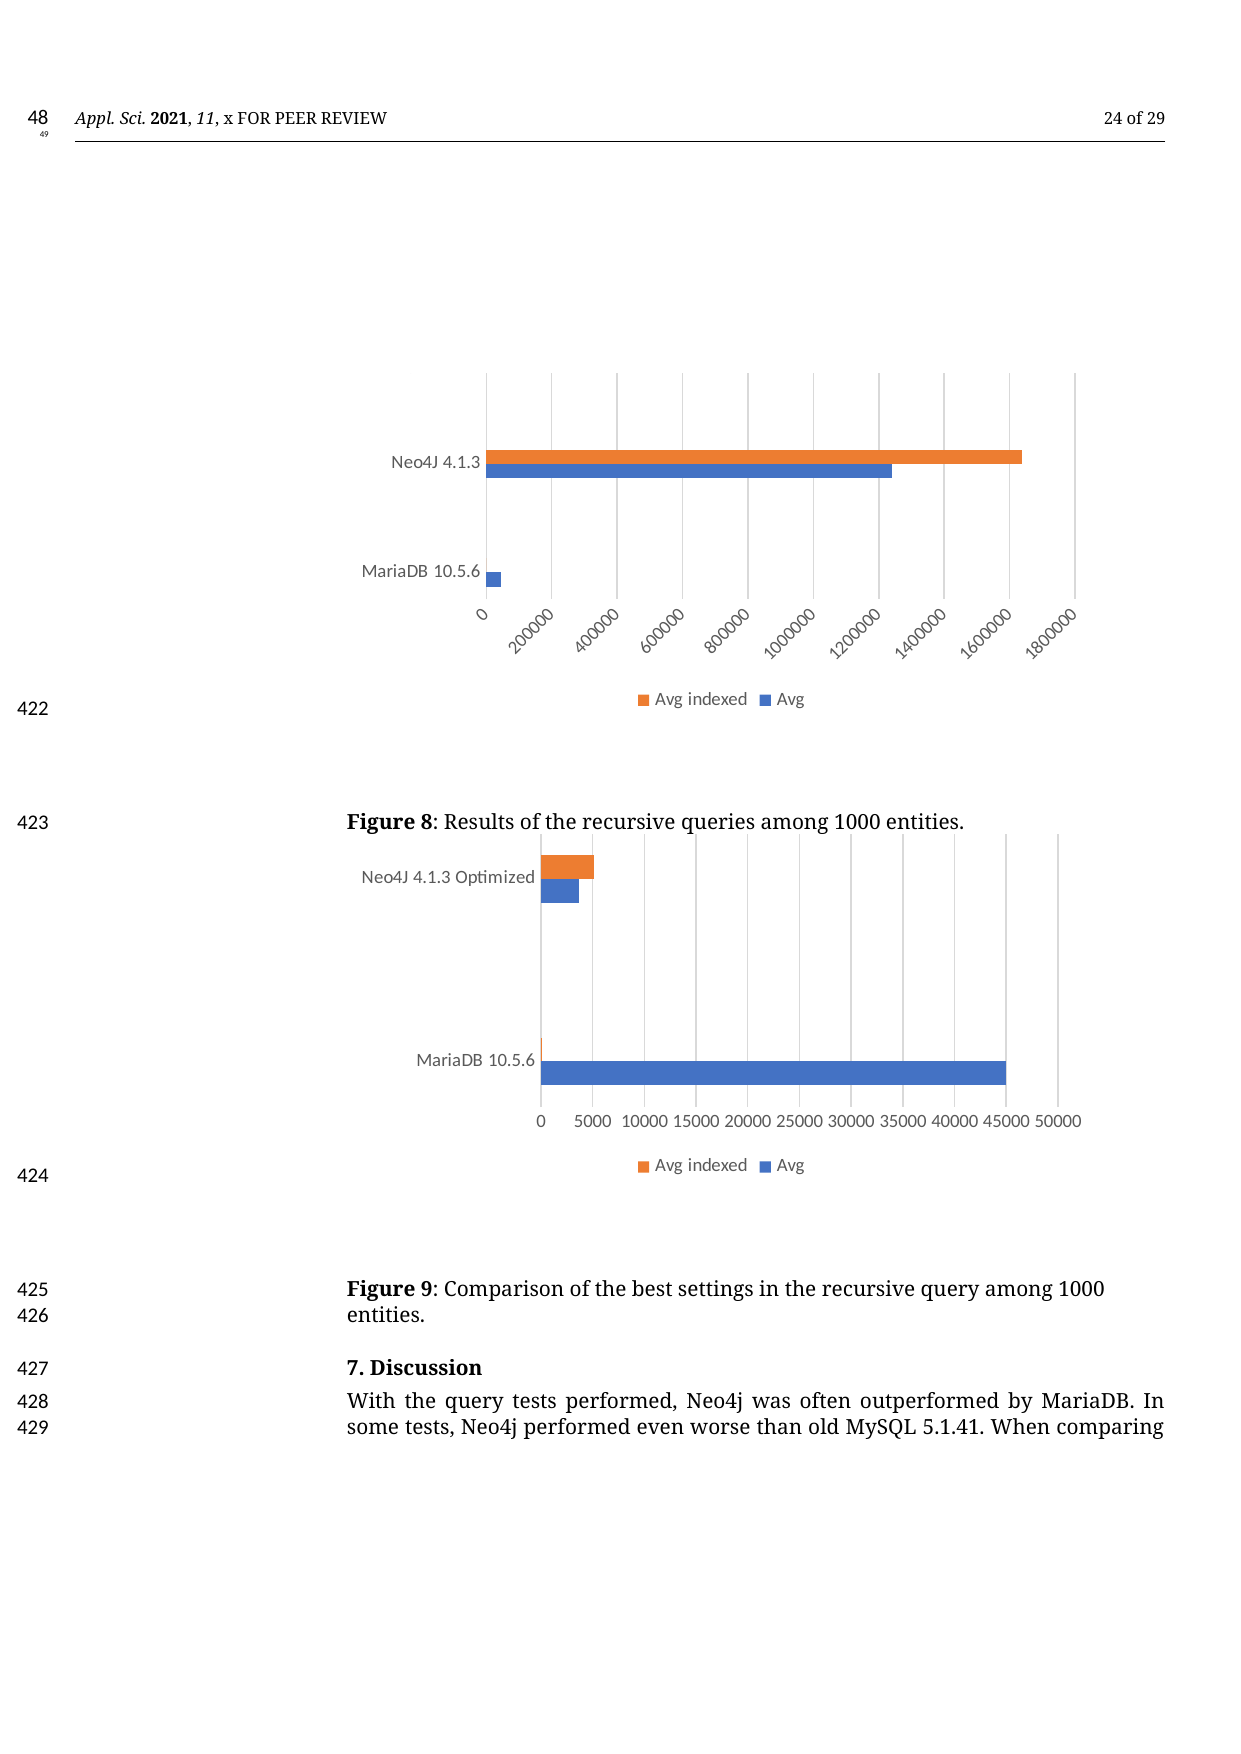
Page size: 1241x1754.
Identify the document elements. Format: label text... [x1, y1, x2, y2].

subtitle 7. Discussion [347, 1353, 1165, 1381]
subtitle Figure 9: Comparison of the best settings in the recursive query among 1000 entities. [347, 1274, 1165, 1328]
subtitle Figure 8: Results of the recursive queries among 1000 entities. [347, 807, 1165, 834]
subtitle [347, 1387, 1165, 1441]
